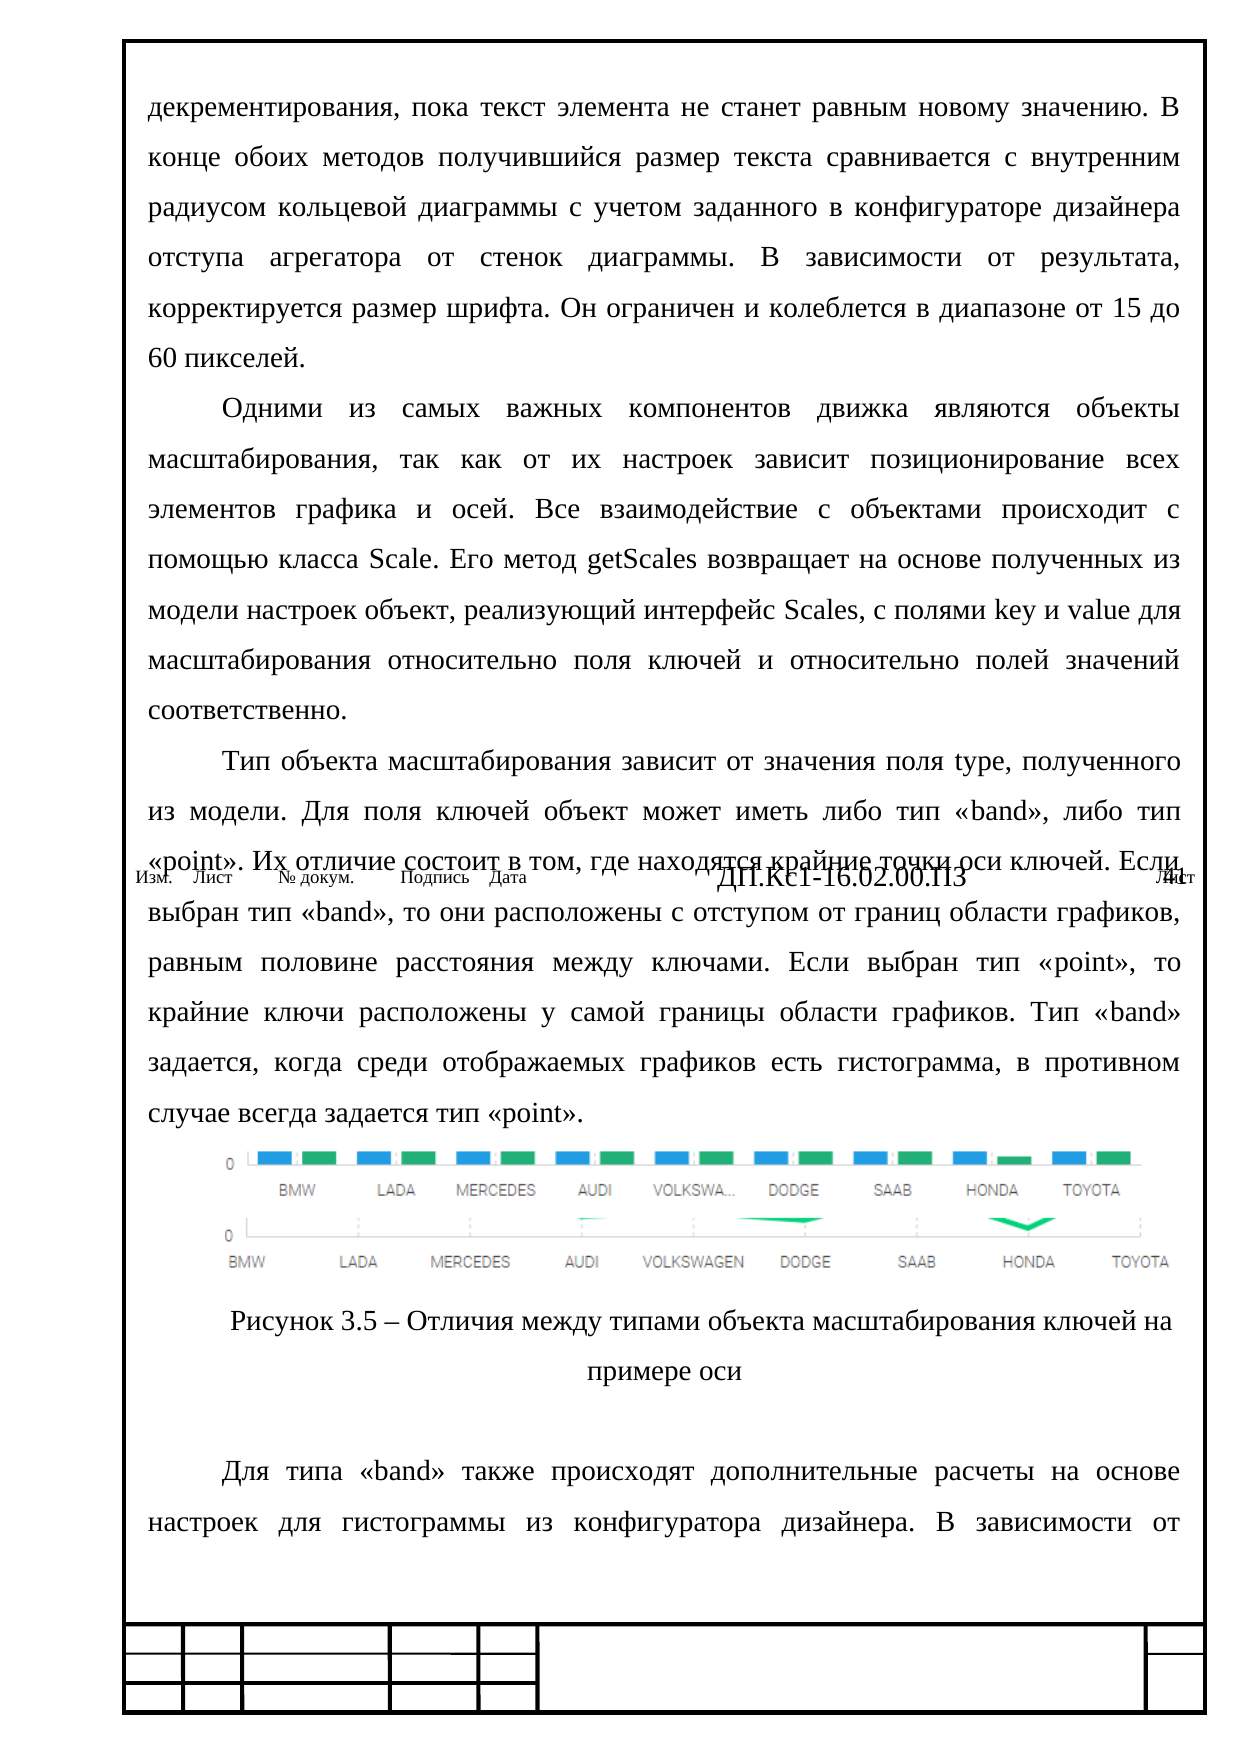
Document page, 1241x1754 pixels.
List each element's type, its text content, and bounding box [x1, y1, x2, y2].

picture [224, 1145, 1179, 1286]
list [148, 1453, 1181, 1537]
list Одними из самых важных компонентов движка являются объекты масштабирования, так как от их настроек зависит позиционирование всех элементов графика и осей. Все взаимодействие с объектами происходит с помощью класса Scale. Его метод getScales возвращает на основе полученных из модели настроек объект, реализующий интерфейс Scales, с полями key и value для масштабирования относительно поля ключей и относительно полей значений соответственно. [148, 391, 1181, 726]
list Тип объекта масштабирования зависит от значения поля type, полученного из модели. Для поля ключей объект может иметь либо тип «band», либо тип «point». Их отличие состоит в том, где находятся крайние точки оси ключей. Если выбран тип «band», то они расположены с отступом от границ области графиков, равным половине расстояния между ключами. Если выбран тип «point», то крайние ключи расположены у самой границы области графиков. Тип «band» задается, когда среди отображаемых графиков есть гистограмма, в противном случае всегда задается тип «point». [148, 743, 1181, 1128]
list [148, 89, 1181, 374]
list Рисунок 3.5 – Отличия между типами объекта масштабирования ключей на примере оси [148, 1303, 1181, 1386]
